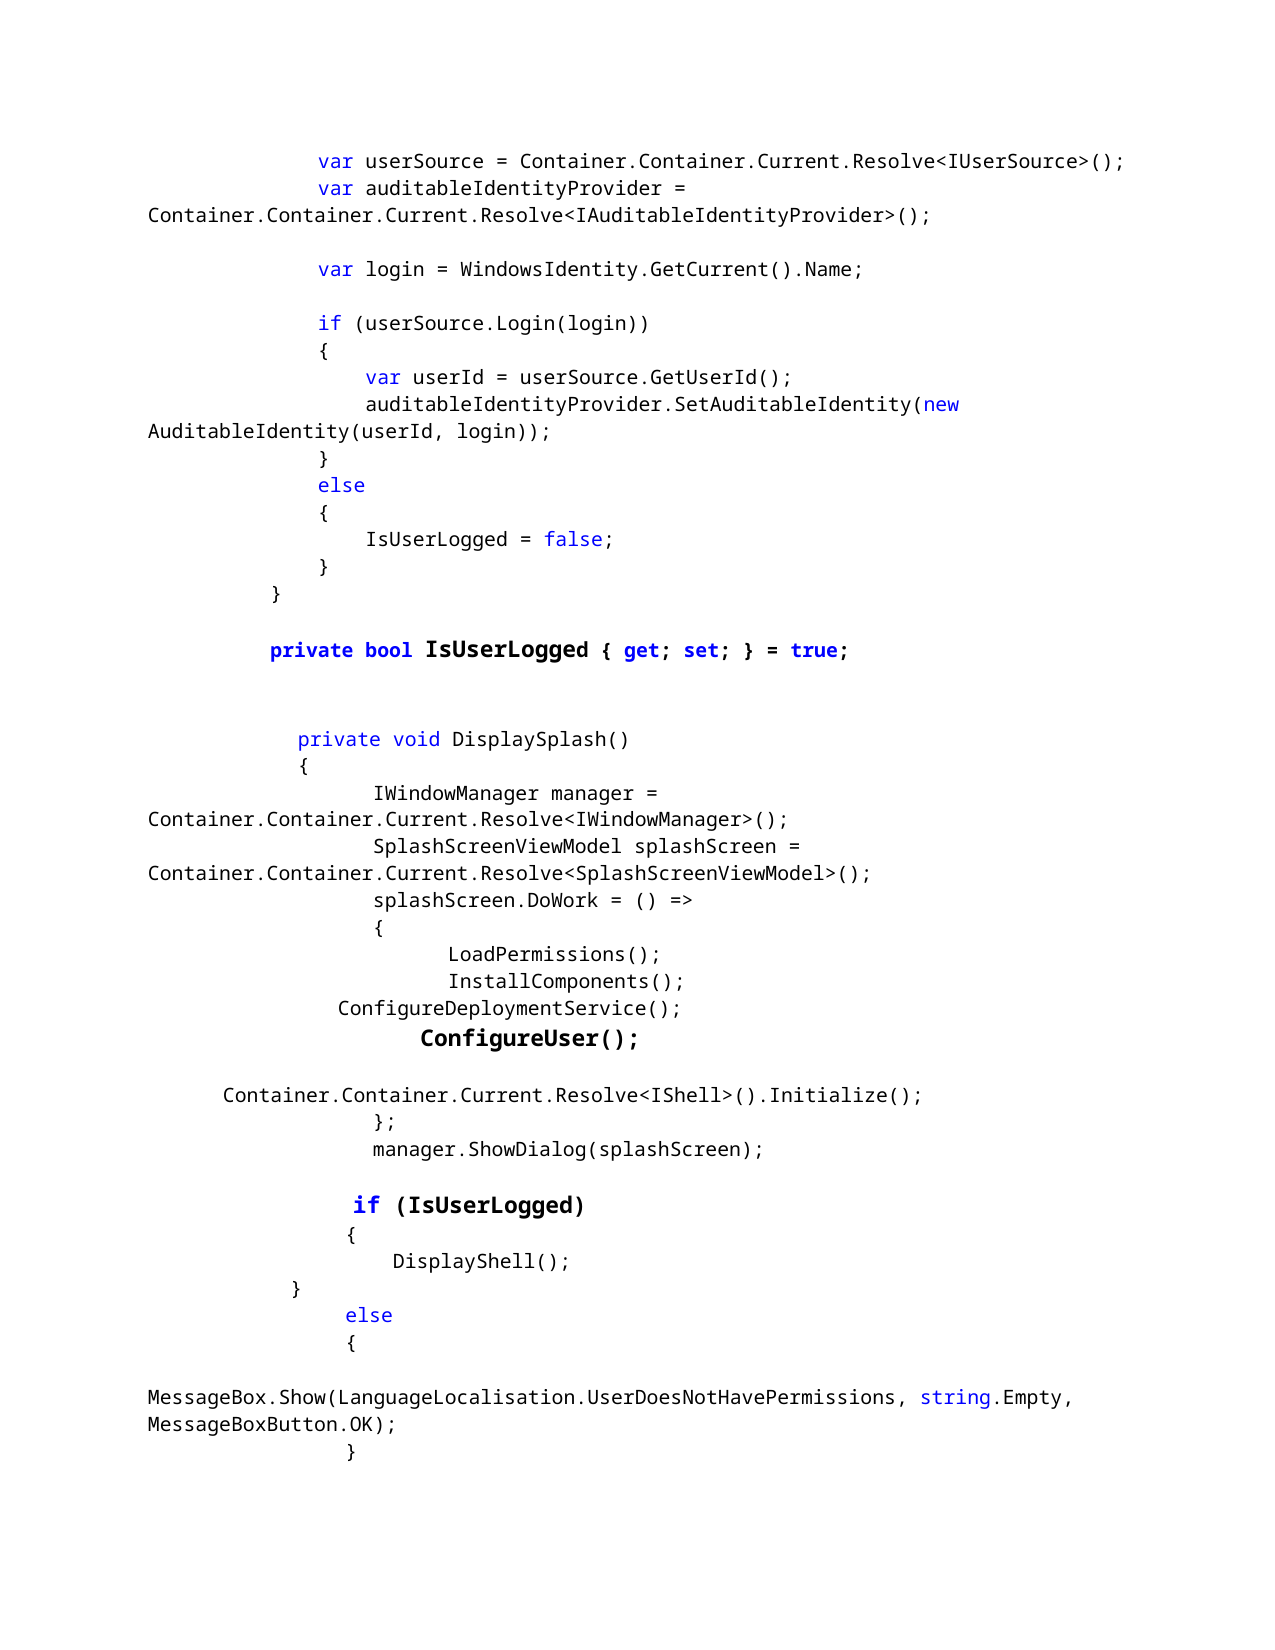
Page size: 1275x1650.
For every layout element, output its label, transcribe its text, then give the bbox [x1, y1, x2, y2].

text var auditableIdentityProvider = Container.Container.Current.Resolve<IAuditableIdentityProvider>(); [148, 174, 1127, 228]
text manager.ShowDialog(splashScreen); [148, 1135, 1127, 1162]
text ConfigureUser(); [148, 1022, 1127, 1053]
text InstallComponents(); [148, 968, 1127, 994]
text MessageBox.Show(LanguageLocalisation.UserDoesNotHavePermissions, string.Empty, MessageBoxButton.OK); [148, 1355, 1127, 1437]
text LoadPermissions(); [148, 941, 1127, 968]
text } [148, 552, 1127, 579]
text DisplayShell(); [148, 1247, 1127, 1274]
text Container.Container.Current.Resolve<IShell>().Initialize(); [148, 1053, 1127, 1108]
text IWindowManager manager = Container.Container.Current.Resolve<IWindowManager>(); [148, 779, 1127, 833]
text ConfigureDeploymentService(); [148, 994, 1127, 1022]
text var login = WindowsIdentity.GetCurrent().Name; [148, 256, 1127, 282]
text private void DisplaySplash() [148, 725, 1127, 752]
text { [148, 336, 1127, 363]
text splashScreen.DoWork = () => [148, 887, 1127, 914]
text private bool IsUserLogged { get; set; } = true; [185, 633, 1127, 664]
text } [148, 1437, 1127, 1464]
text { [148, 1220, 1127, 1247]
text { [148, 498, 1127, 525]
text auditableIdentityProvider.SetAuditableIdentity(new AuditableIdentity(userId, login)); [148, 390, 1127, 444]
text var userId = userSource.GetUserId(); [148, 363, 1127, 390]
text }; [148, 1108, 1127, 1135]
text } [148, 579, 1127, 606]
text SplashScreenViewModel splashScreen = Container.Container.Current.Resolve<SplashScreenViewModel>(); [148, 833, 1127, 887]
text { [148, 752, 1127, 779]
text else [148, 1301, 1127, 1328]
text { [148, 1328, 1127, 1355]
text var userSource = Container.Container.Current.Resolve<IUserSource>(); [148, 148, 1127, 174]
text if (IsUserLogged) [148, 1189, 1127, 1220]
text if (userSource.Login(login)) [148, 309, 1127, 336]
text { [148, 914, 1127, 941]
text } [148, 444, 1127, 471]
text IsUserLogged = false; [148, 525, 1127, 552]
text } [148, 1274, 1127, 1301]
text else [148, 471, 1127, 498]
